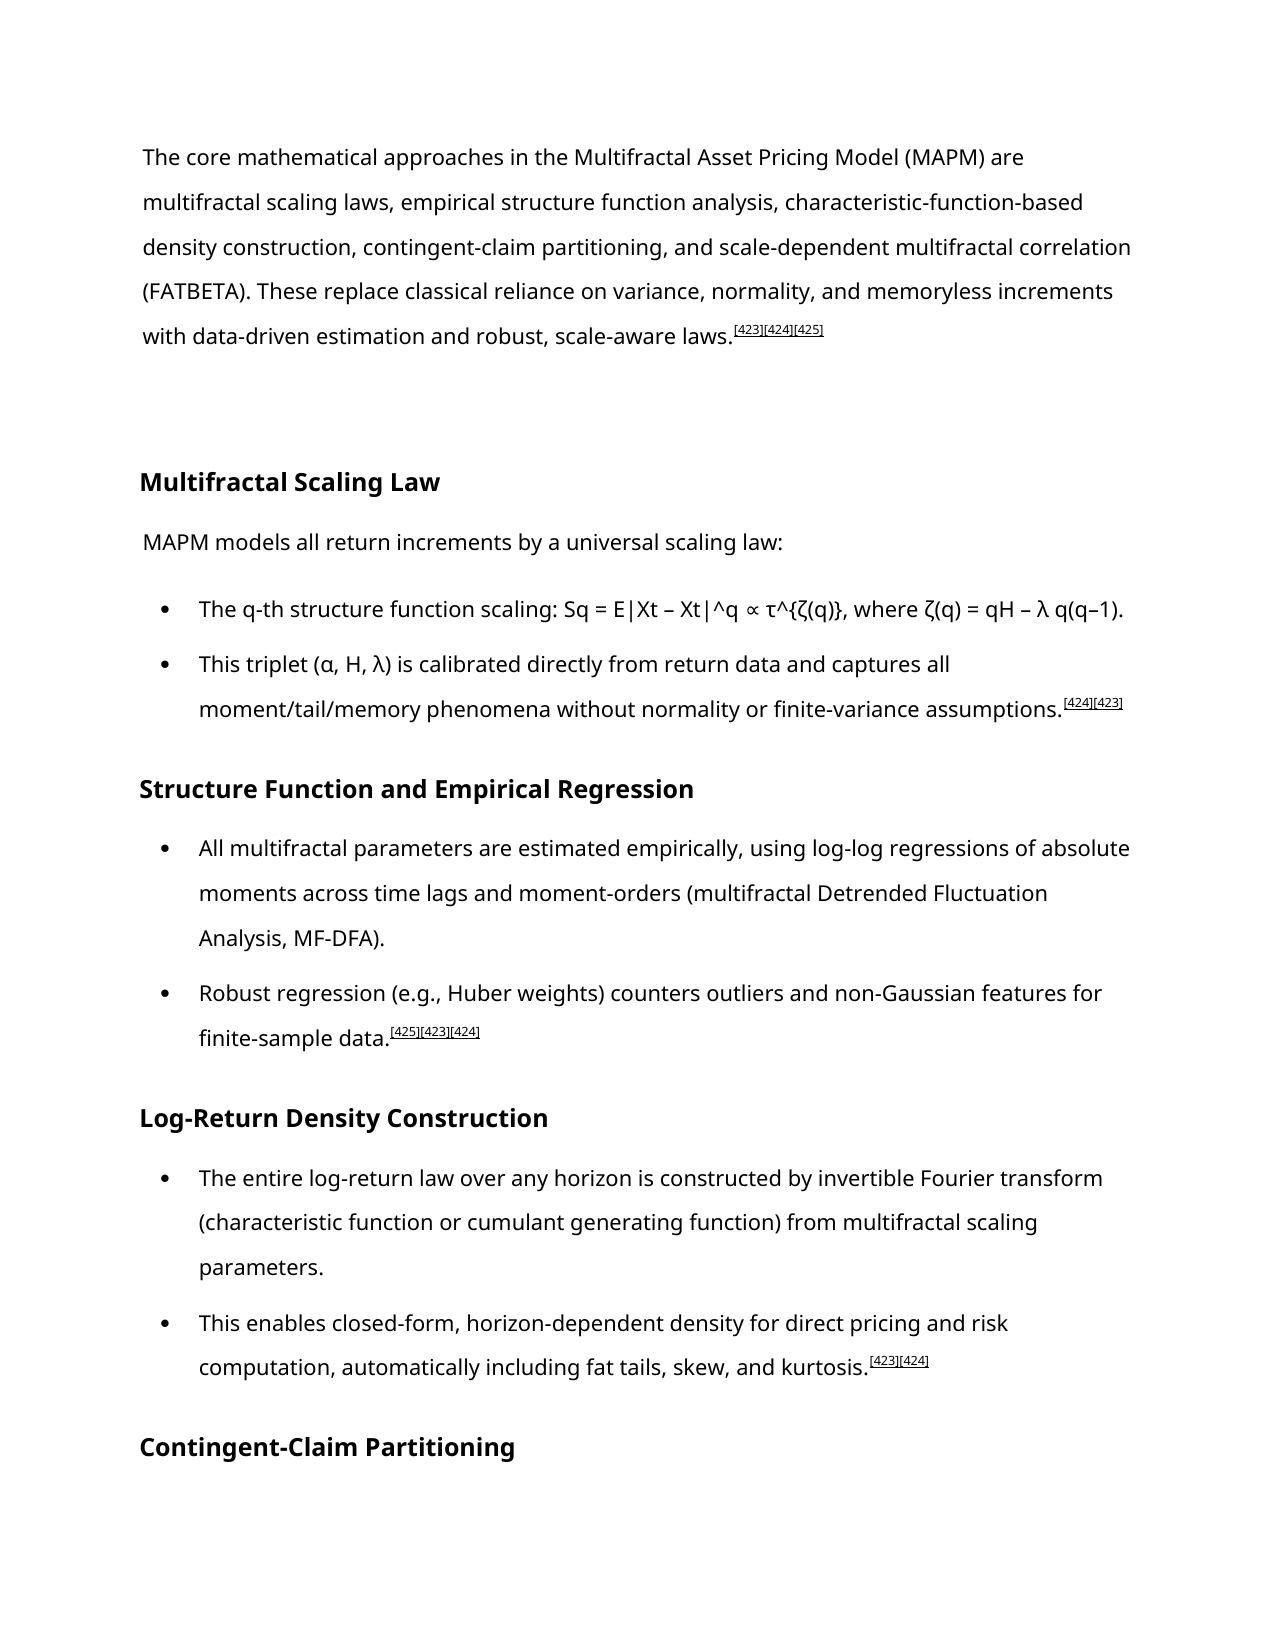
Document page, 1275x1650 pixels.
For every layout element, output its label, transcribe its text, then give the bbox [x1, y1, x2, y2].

text Log-Return Density Construction [139, 1101, 1133, 1134]
list The q-th structure function scaling: Sq = E|Xt – Xt|^q ∝ τ^{ζ(q)}, where ζ(q) = qH – λ q(q–1). [161, 593, 1133, 623]
list This triplet (α, H, λ) is calibrated directly from return data and captures all moment/tail/memory phenomena without normality or finite-variance assumptions.[424][423] [161, 649, 1133, 724]
text MAPM models all return increments by a universal scaling law: [142, 527, 1133, 557]
text Structure Function and Empirical Regression [139, 771, 1133, 805]
text Multifractal Scaling Law [139, 465, 1133, 499]
list This enables closed-form, horizon-dependent density for direct pricing and risk computation, automatically including fat tails, skew, and kurtosis.[423][424] [161, 1307, 1133, 1382]
text Contingent-Claim Partitioning [139, 1430, 1133, 1464]
list All multifractal parameters are estimated empirically, using log-log regressions of absolute moments across time lags and moment-orders (multifractal Detrended Fluctuation Analysis, MF-DFA). [161, 833, 1133, 952]
list Robust regression (e.g., Huber weights) counters outliers and non-Gaussian features for finite-sample data.[425][423][424] [161, 978, 1133, 1053]
text The core mathematical approaches in the Multifractal Asset Pricing Model (MAPM) are multifractal scaling laws, empirical structure function analysis, characteristic-function-based density construction, contingent-claim partitioning, and scale-dependent multifractal correlation (FATBETA). These replace classical reliance on variance, normality, and memoryless increments with data-driven estimation and robust, scale-aware laws.[423][424][425] [142, 142, 1133, 351]
list The entire log-return law over any horizon is constructed by invertible Fourier transform (characteristic function or cumulant generating function) from multifractal scaling parameters. [161, 1162, 1133, 1282]
